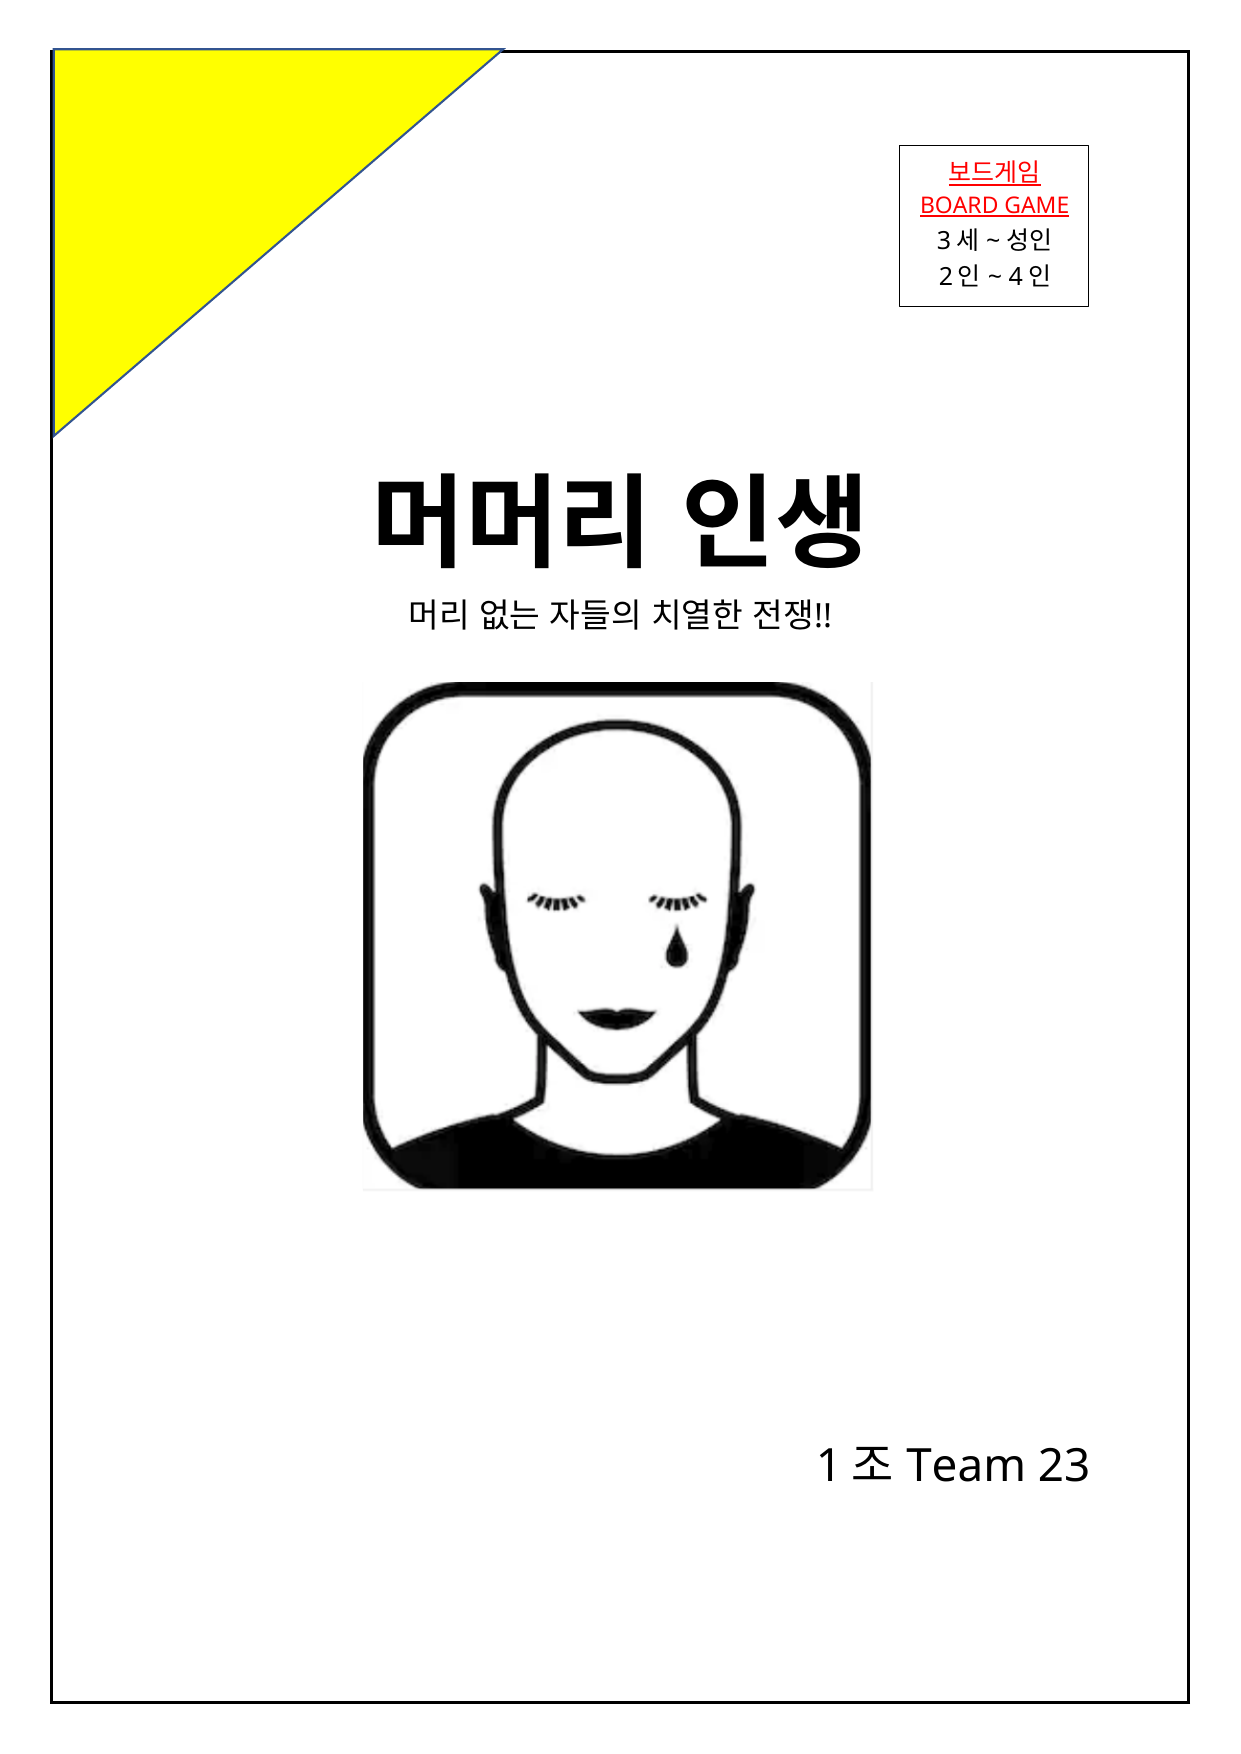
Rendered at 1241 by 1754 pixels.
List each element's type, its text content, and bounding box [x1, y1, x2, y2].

text 머리 없는 자들의 치열한 전쟁!! [150, 589, 1090, 637]
picture [362, 682, 878, 1202]
text 1조 Team 23 [150, 1429, 1090, 1495]
text 머머리 인생 [150, 441, 1090, 589]
